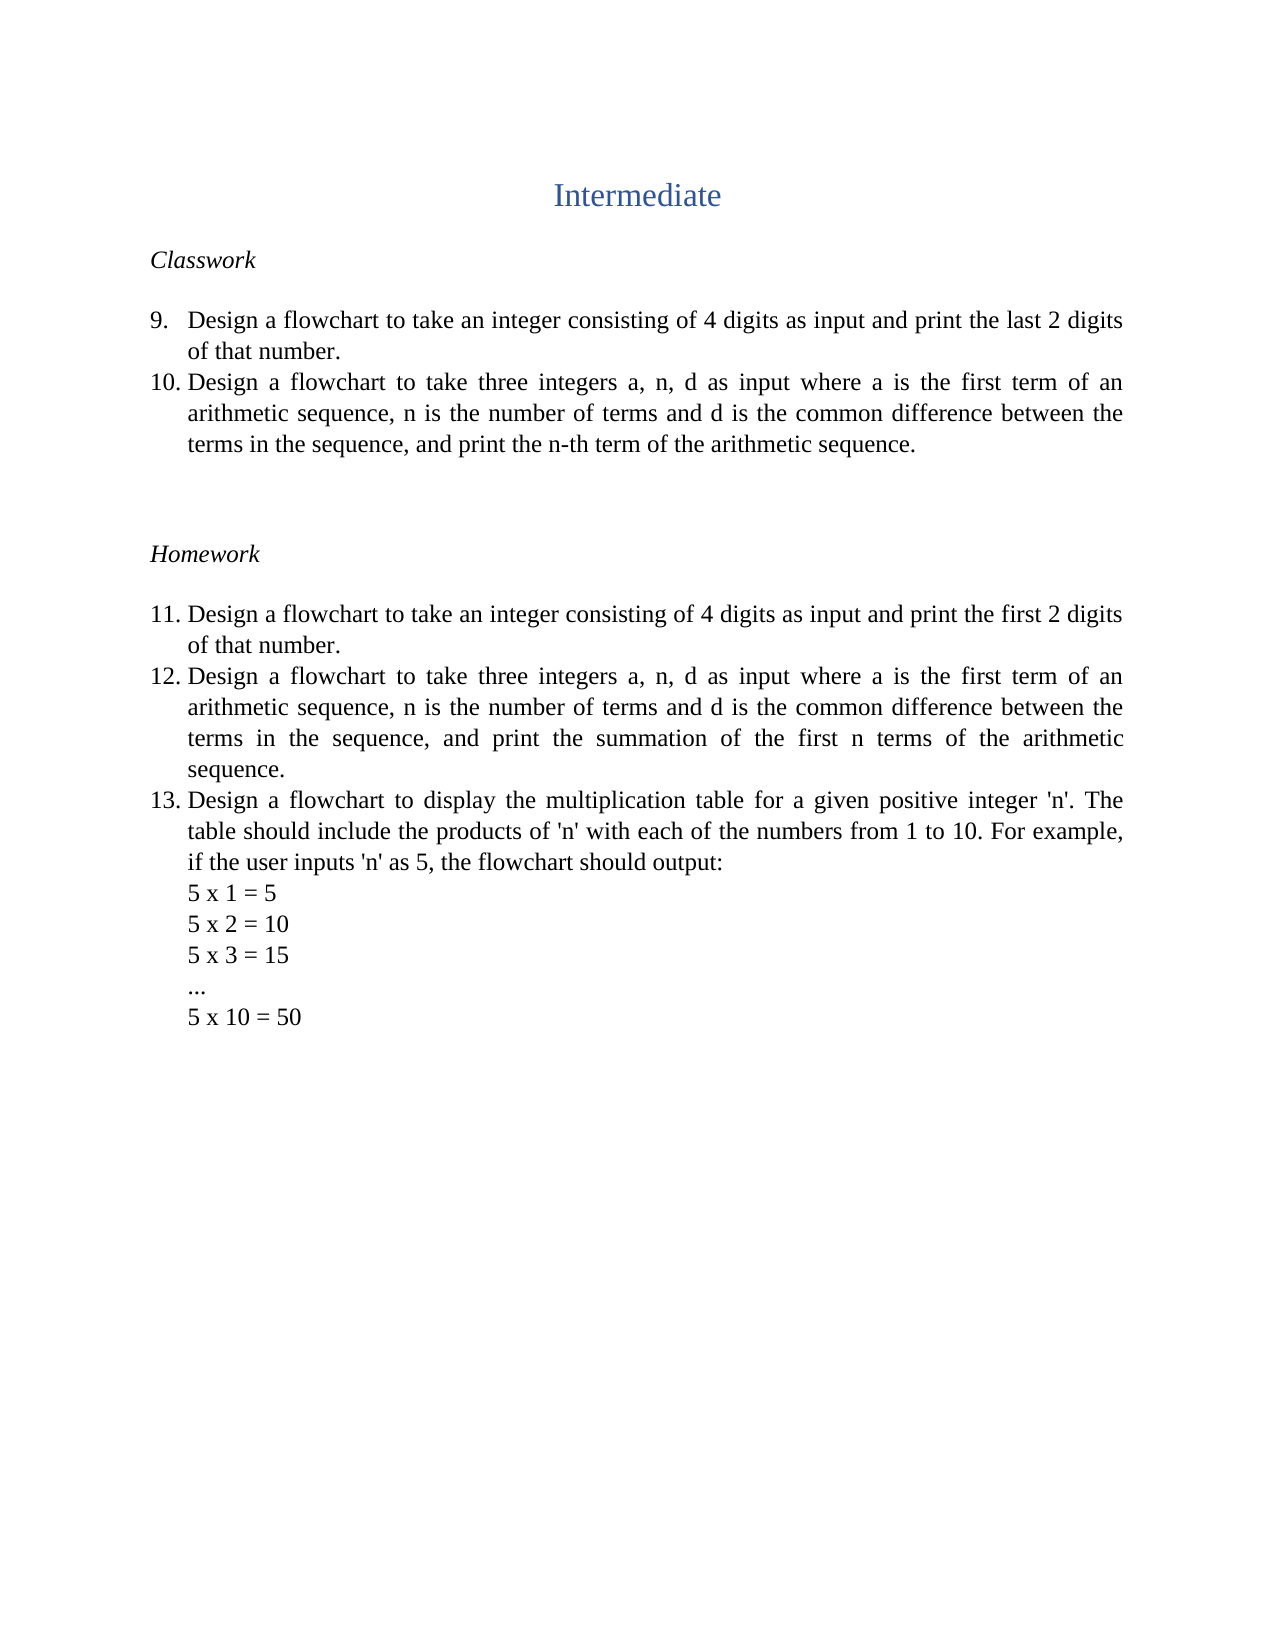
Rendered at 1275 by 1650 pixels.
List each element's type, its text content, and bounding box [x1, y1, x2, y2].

text 5 x 3 = 15 [187, 940, 1125, 969]
text ... [187, 971, 1125, 1000]
list Design a flowchart to take an integer consisting of 4 digits as input and print the first 2 digits of that number. [150, 599, 1125, 658]
text Homework [150, 539, 1125, 568]
list Design a flowchart to take three integers a, n, d as input where a is the first term of an arithmetic sequence, n is the number of terms and d is the common difference between the terms in the sequence, and print the n-th term of the arithmetic sequence. [150, 367, 1125, 458]
text 5 x 1 = 5 [187, 878, 1125, 907]
text 5 x 10 = 50 [187, 1002, 1125, 1031]
list Design a flowchart to take an integer consisting of 4 digits as input and print the last 2 digits of that number. [150, 305, 1125, 365]
list Design a flowchart to display the multiplication table for a given positive integer 'n'. The table should include the products of 'n' with each of the numbers from 1 to 10. For example, if the user inputs 'n' as 5, the flowchart should output: [150, 785, 1125, 876]
list Design a flowchart to take three integers a, n, d as input where a is the first term of an arithmetic sequence, n is the number of terms and d is the common difference between the terms in the sequence, and print the summation of the first n terms of the arithmetic sequence. [150, 661, 1125, 783]
subtitle Intermediate [150, 175, 1125, 213]
text 5 x 2 = 10 [187, 909, 1125, 938]
text Classwork [150, 245, 1125, 274]
